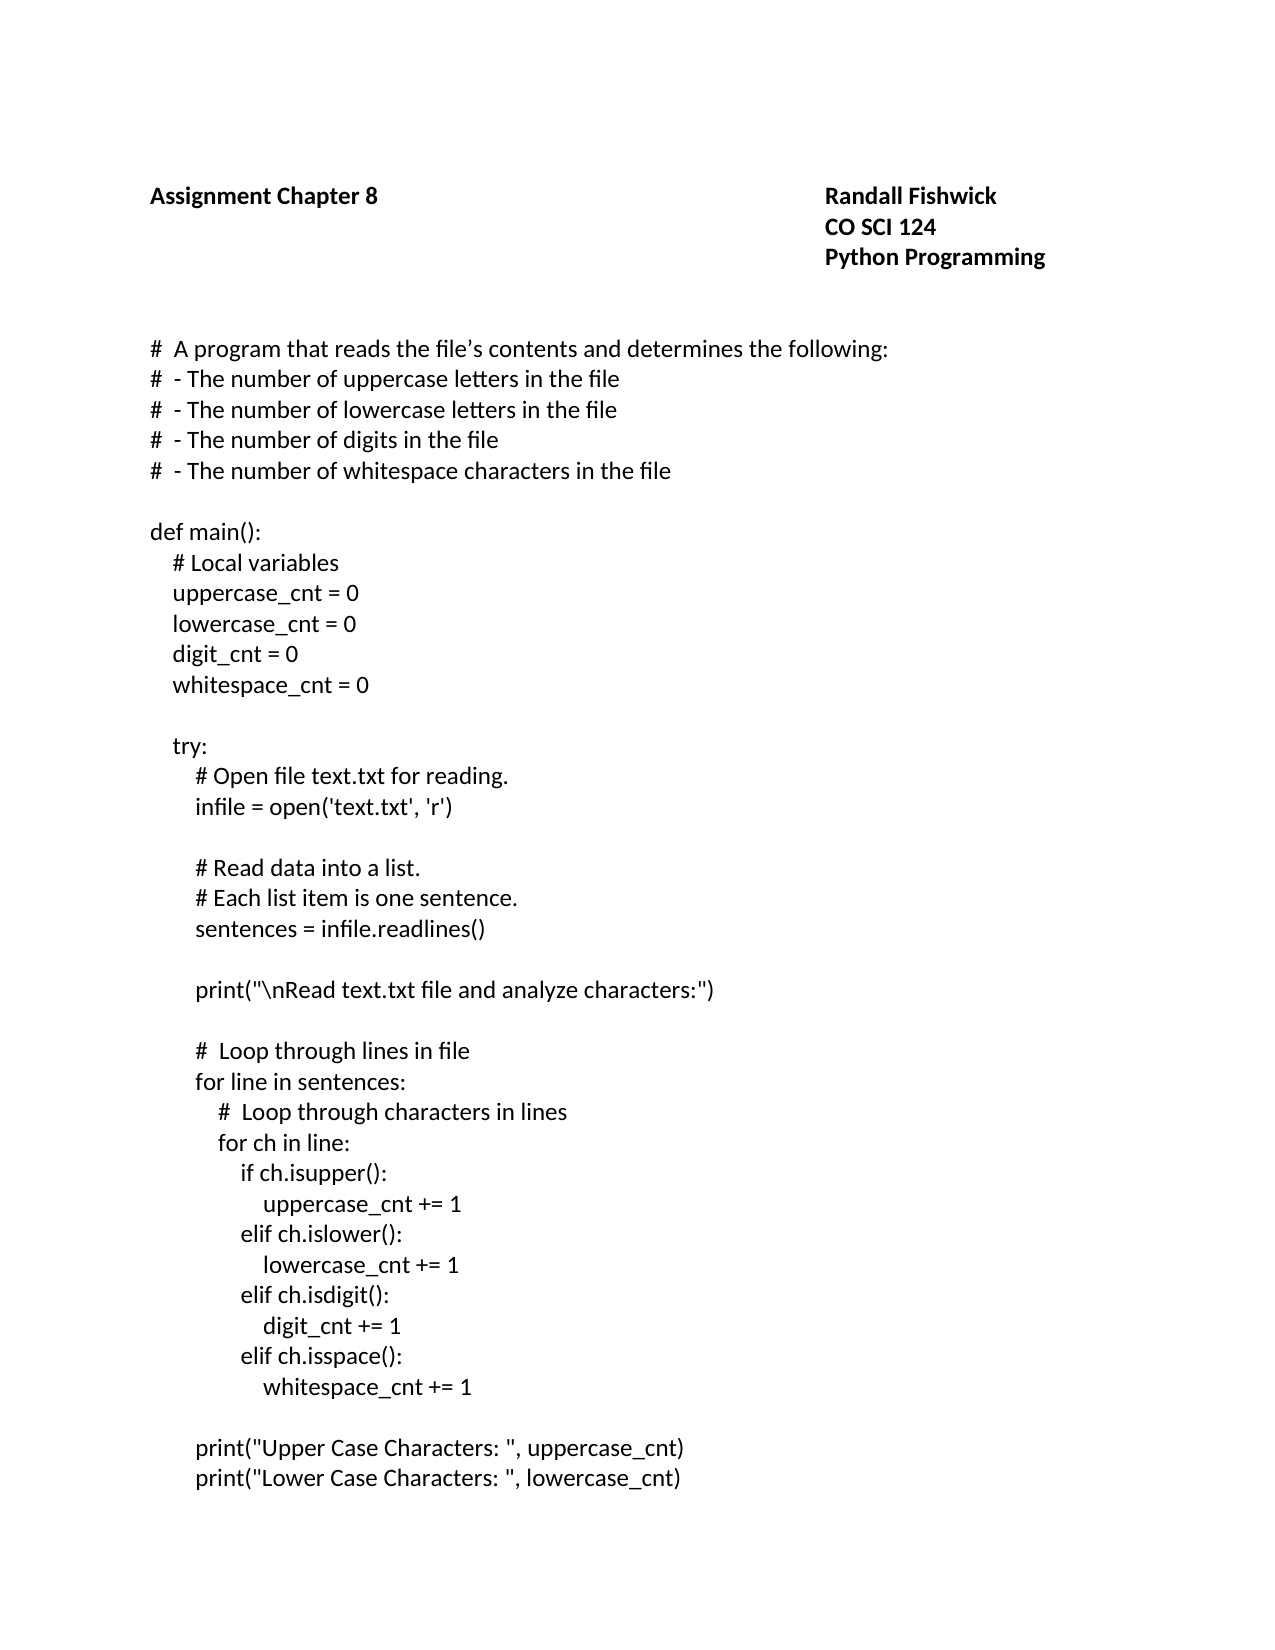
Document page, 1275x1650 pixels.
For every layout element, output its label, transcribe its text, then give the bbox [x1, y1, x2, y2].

text # - The number of digits in the file [150, 425, 1125, 455]
text for line in sentences: [150, 1066, 1125, 1096]
text print("Upper Case Characters: ", uppercase_cnt) [150, 1432, 1125, 1462]
text whitespace_cnt += 1 [150, 1371, 1125, 1401]
text for ch in line: [150, 1127, 1125, 1157]
text lowercase_cnt = 0 [150, 608, 1125, 638]
text # Loop through lines in file [150, 1035, 1125, 1066]
text # - The number of whitespace characters in the file [150, 455, 1125, 486]
text lowercase_cnt += 1 [150, 1249, 1125, 1279]
text def main(): [150, 516, 1125, 547]
text digit_cnt = 0 [150, 638, 1125, 669]
text # Read data into a list. [150, 852, 1125, 882]
text print("Lower Case Characters: ", lowercase_cnt) [150, 1462, 1125, 1493]
text Assignment Chapter 8 Randall Fishwick [150, 181, 1125, 211]
text elif ch.islower(): [150, 1218, 1125, 1249]
text # Open file text.txt for reading. [150, 760, 1125, 791]
text CO SCI 124 [150, 211, 1125, 242]
text try: [150, 730, 1125, 760]
text Python Programming [150, 242, 1125, 272]
text elif ch.isdigit(): [150, 1279, 1125, 1310]
text # Loop through characters in lines [150, 1096, 1125, 1127]
text infile = open('text.txt', 'r') [150, 791, 1125, 821]
text elif ch.isspace(): [150, 1340, 1125, 1371]
text # Local variables [150, 547, 1125, 577]
text # A program that reads the file’s contents and determines the following: [150, 333, 1125, 364]
text sentences = infile.readlines() [150, 913, 1125, 943]
text digit_cnt += 1 [150, 1310, 1125, 1340]
text # - The number of lowercase letters in the file [150, 394, 1125, 425]
text # - The number of uppercase letters in the file [150, 364, 1125, 394]
text uppercase_cnt = 0 [150, 577, 1125, 608]
text print("\nRead text.txt file and analyze characters:") [150, 974, 1125, 1004]
text # Each list item is one sentence. [150, 882, 1125, 913]
text whitespace_cnt = 0 [150, 669, 1125, 699]
text if ch.isupper(): [150, 1157, 1125, 1188]
text uppercase_cnt += 1 [150, 1188, 1125, 1218]
